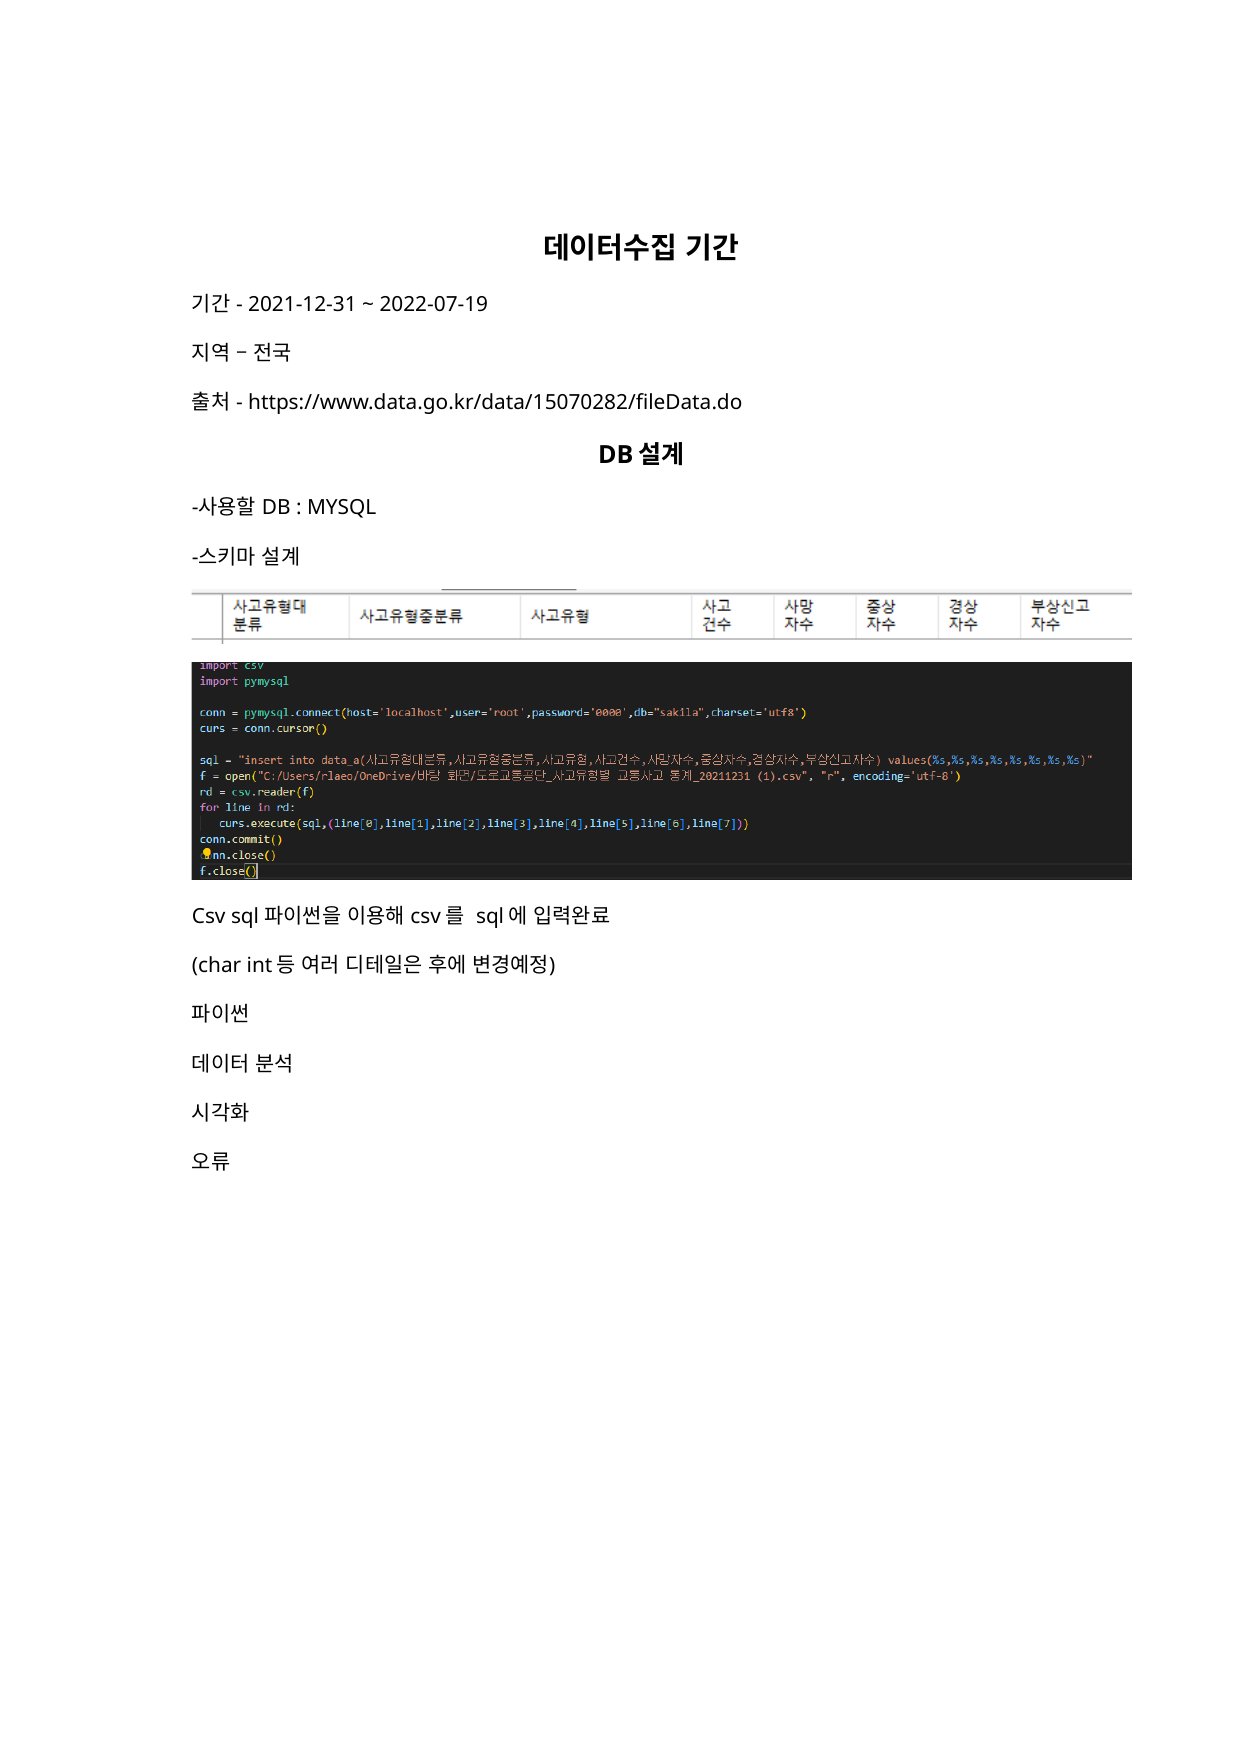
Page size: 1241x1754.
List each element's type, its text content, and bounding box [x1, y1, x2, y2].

text 지역 – 전국 [192, 336, 1090, 366]
text -스키마 설계 [192, 540, 1090, 570]
picture [191, 662, 1132, 880]
text 오류 [192, 1145, 1090, 1176]
picture [191, 589, 1132, 644]
text (char int등 여러 디테일은 후에 변경예정) [192, 948, 1090, 978]
text 출처 - https://www.data.go.kr/data/15070282/fileData.do [192, 385, 1090, 416]
text 데이터수집 기간 [192, 224, 1090, 267]
text -사용할 DB : MYSQL [192, 491, 1090, 521]
text DB설계 [192, 435, 1090, 471]
text 데이터 분석 [192, 1047, 1090, 1077]
text Csv sql 파이썬을 이용해 csv를 sql에 입력완료 [192, 899, 1090, 929]
text 기간 - 2021-12-31 ~ 2022-07-19 [192, 287, 1090, 317]
text 파이썬 [192, 998, 1090, 1028]
text 시각화 [192, 1096, 1090, 1126]
